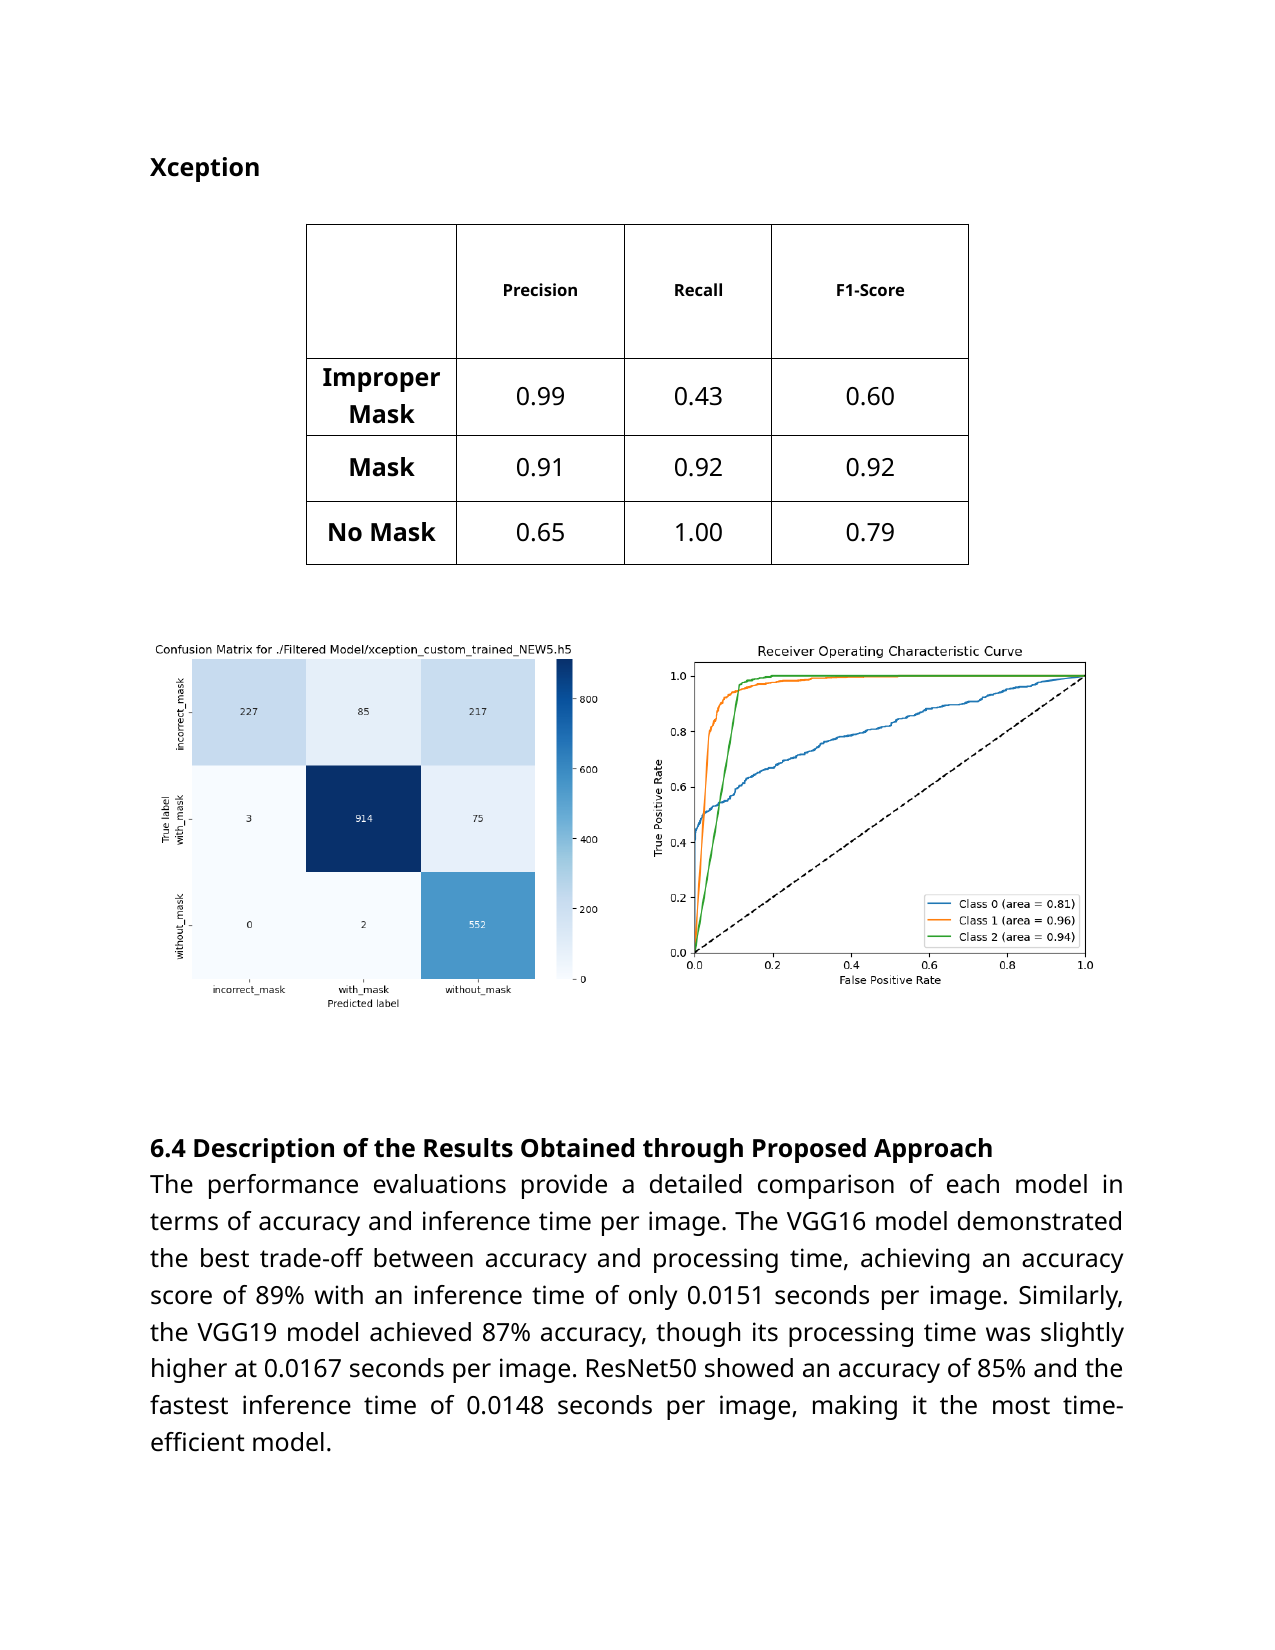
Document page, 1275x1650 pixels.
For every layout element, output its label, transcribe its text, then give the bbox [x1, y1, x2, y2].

picture [148, 638, 604, 1015]
text Xception [150, 150, 1125, 184]
table_cell 0.60 [772, 359, 968, 434]
table_cell 1.00 [625, 502, 771, 564]
table_cell 0.91 [457, 436, 624, 501]
picture [646, 638, 1101, 994]
table_header Recall [625, 225, 771, 357]
text The performance evaluations provide a detailed comparison of each model in terms of accuracy and inference time per image. The VGG16 model demonstrated the best trade-off between accuracy and processing time, achieving an accuracy score of 89% with an inference time of only 0.0151 seconds per image. Similarly, the VGG19 model achieved 87% accuracy, though its processing time was slightly higher at 0.0167 seconds per image. ResNet50 showed an accuracy of 85% and the fastest inference time of 0.0148 seconds per image, making it the most time-efficient model. [150, 1167, 1125, 1459]
table_header Precision [457, 225, 624, 357]
table_cell 0.92 [625, 436, 771, 501]
table_cell 0.99 [457, 359, 624, 434]
table_cell No Mask [307, 502, 456, 564]
table_cell 0.79 [772, 502, 968, 564]
table_cell 0.65 [457, 502, 624, 564]
table_header [307, 225, 456, 357]
text 6.4 Description of the Results Obtained through Proposed Approach [150, 1130, 1125, 1164]
table_cell 0.92 [772, 436, 968, 501]
table_cell 0.43 [625, 359, 771, 434]
table_cell Mask [307, 436, 456, 501]
table_header F1-Score [772, 225, 968, 357]
table_cell Improper Mask [307, 359, 456, 434]
